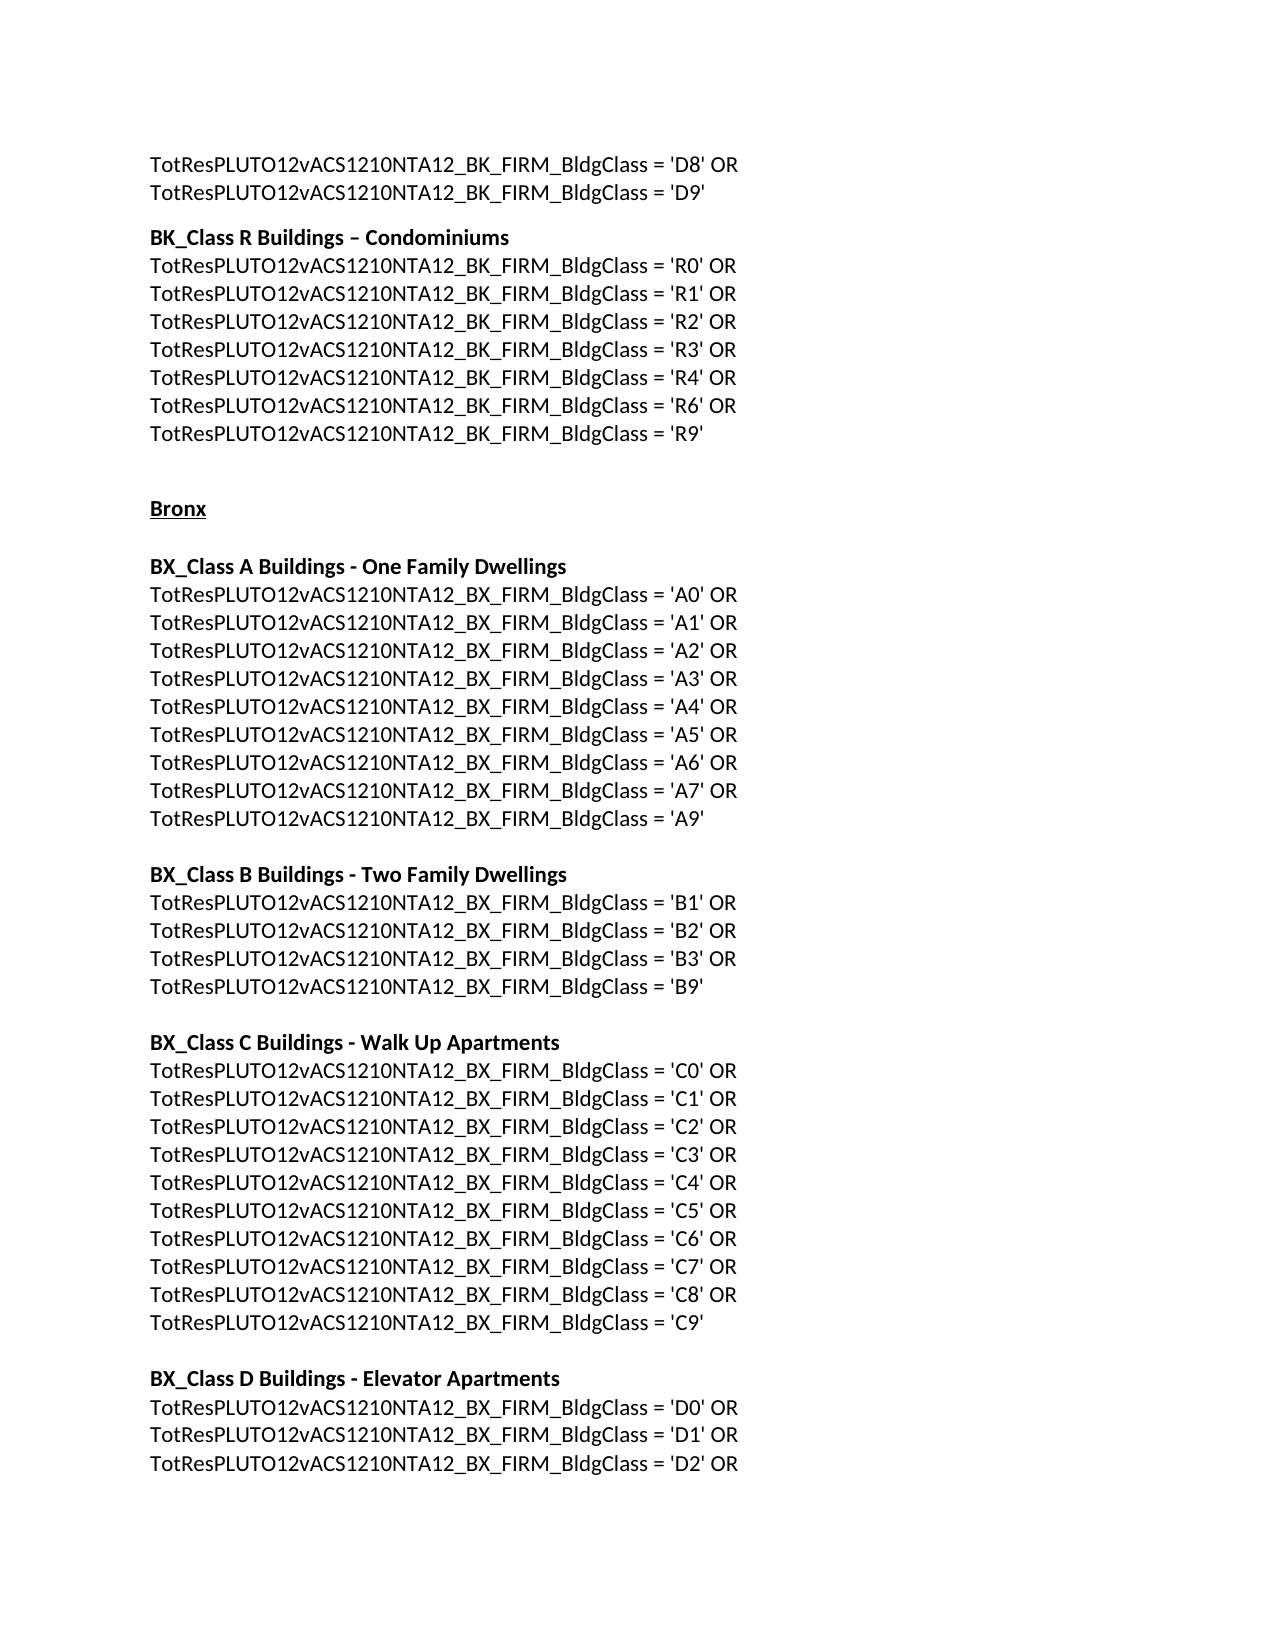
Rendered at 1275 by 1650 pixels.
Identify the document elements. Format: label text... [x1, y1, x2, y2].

text BX_Class A Buildings - One Family Dwellings [150, 552, 1125, 580]
text BX_Class C Buildings - Walk Up Apartments [150, 1028, 1125, 1056]
text BX_Class B Buildings - Two Family Dwellings [150, 860, 1125, 888]
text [150, 150, 1125, 206]
text BX_Class D Buildings - Elevator Apartments [150, 1364, 1125, 1393]
text TotResPLUTO12vACS1210NTA12_BX_FIRM_BldgClass = 'B1' OR TotResPLUTO12vACS1210NTA12_BX_FIRM_BldgClass = 'B2' OR TotResPLUTO12vACS1210NTA12_BX_FIRM_BldgClass = 'B3' OR TotResPLUTO12vACS1210NTA12_BX_FIRM_BldgClass = 'B9' [150, 888, 1125, 1000]
text Bronx [150, 494, 1125, 522]
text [150, 1393, 1125, 1477]
text TotResPLUTO12vACS1210NTA12_BX_FIRM_BldgClass = 'C0' OR TotResPLUTO12vACS1210NTA12_BX_FIRM_BldgClass = 'C1' OR TotResPLUTO12vACS1210NTA12_BX_FIRM_BldgClass = 'C2' OR TotResPLUTO12vACS1210NTA12_BX_FIRM_BldgClass = 'C3' OR TotResPLUTO12vACS1210NTA12_BX_FIRM_BldgClass = 'C4' OR TotResPLUTO12vACS1210NTA12_BX_FIRM_BldgClass = 'C5' OR TotResPLUTO12vACS1210NTA12_BX_FIRM_BldgClass = 'C6' OR TotResPLUTO12vACS1210NTA12_BX_FIRM_BldgClass = 'C7' OR TotResPLUTO12vACS1210NTA12_BX_FIRM_BldgClass = 'C8' OR TotResPLUTO12vACS1210NTA12_BX_FIRM_BldgClass = 'C9' [150, 1056, 1125, 1337]
text BK_Class R Buildings – Condominiums [150, 223, 1125, 251]
text TotResPLUTO12vACS1210NTA12_BK_FIRM_BldgClass = 'R0' OR TotResPLUTO12vACS1210NTA12_BK_FIRM_BldgClass = 'R1' OR TotResPLUTO12vACS1210NTA12_BK_FIRM_BldgClass = 'R2' OR TotResPLUTO12vACS1210NTA12_BK_FIRM_BldgClass = 'R3' OR TotResPLUTO12vACS1210NTA12_BK_FIRM_BldgClass = 'R4' OR TotResPLUTO12vACS1210NTA12_BK_FIRM_BldgClass = 'R6' OR TotResPLUTO12vACS1210NTA12_BK_FIRM_BldgClass = 'R9' [150, 251, 1125, 447]
text TotResPLUTO12vACS1210NTA12_BX_FIRM_BldgClass = 'A0' OR TotResPLUTO12vACS1210NTA12_BX_FIRM_BldgClass = 'A1' OR TotResPLUTO12vACS1210NTA12_BX_FIRM_BldgClass = 'A2' OR TotResPLUTO12vACS1210NTA12_BX_FIRM_BldgClass = 'A3' OR TotResPLUTO12vACS1210NTA12_BX_FIRM_BldgClass = 'A4' OR TotResPLUTO12vACS1210NTA12_BX_FIRM_BldgClass = 'A5' OR TotResPLUTO12vACS1210NTA12_BX_FIRM_BldgClass = 'A6' OR TotResPLUTO12vACS1210NTA12_BX_FIRM_BldgClass = 'A7' OR TotResPLUTO12vACS1210NTA12_BX_FIRM_BldgClass = 'A9' [150, 580, 1125, 832]
